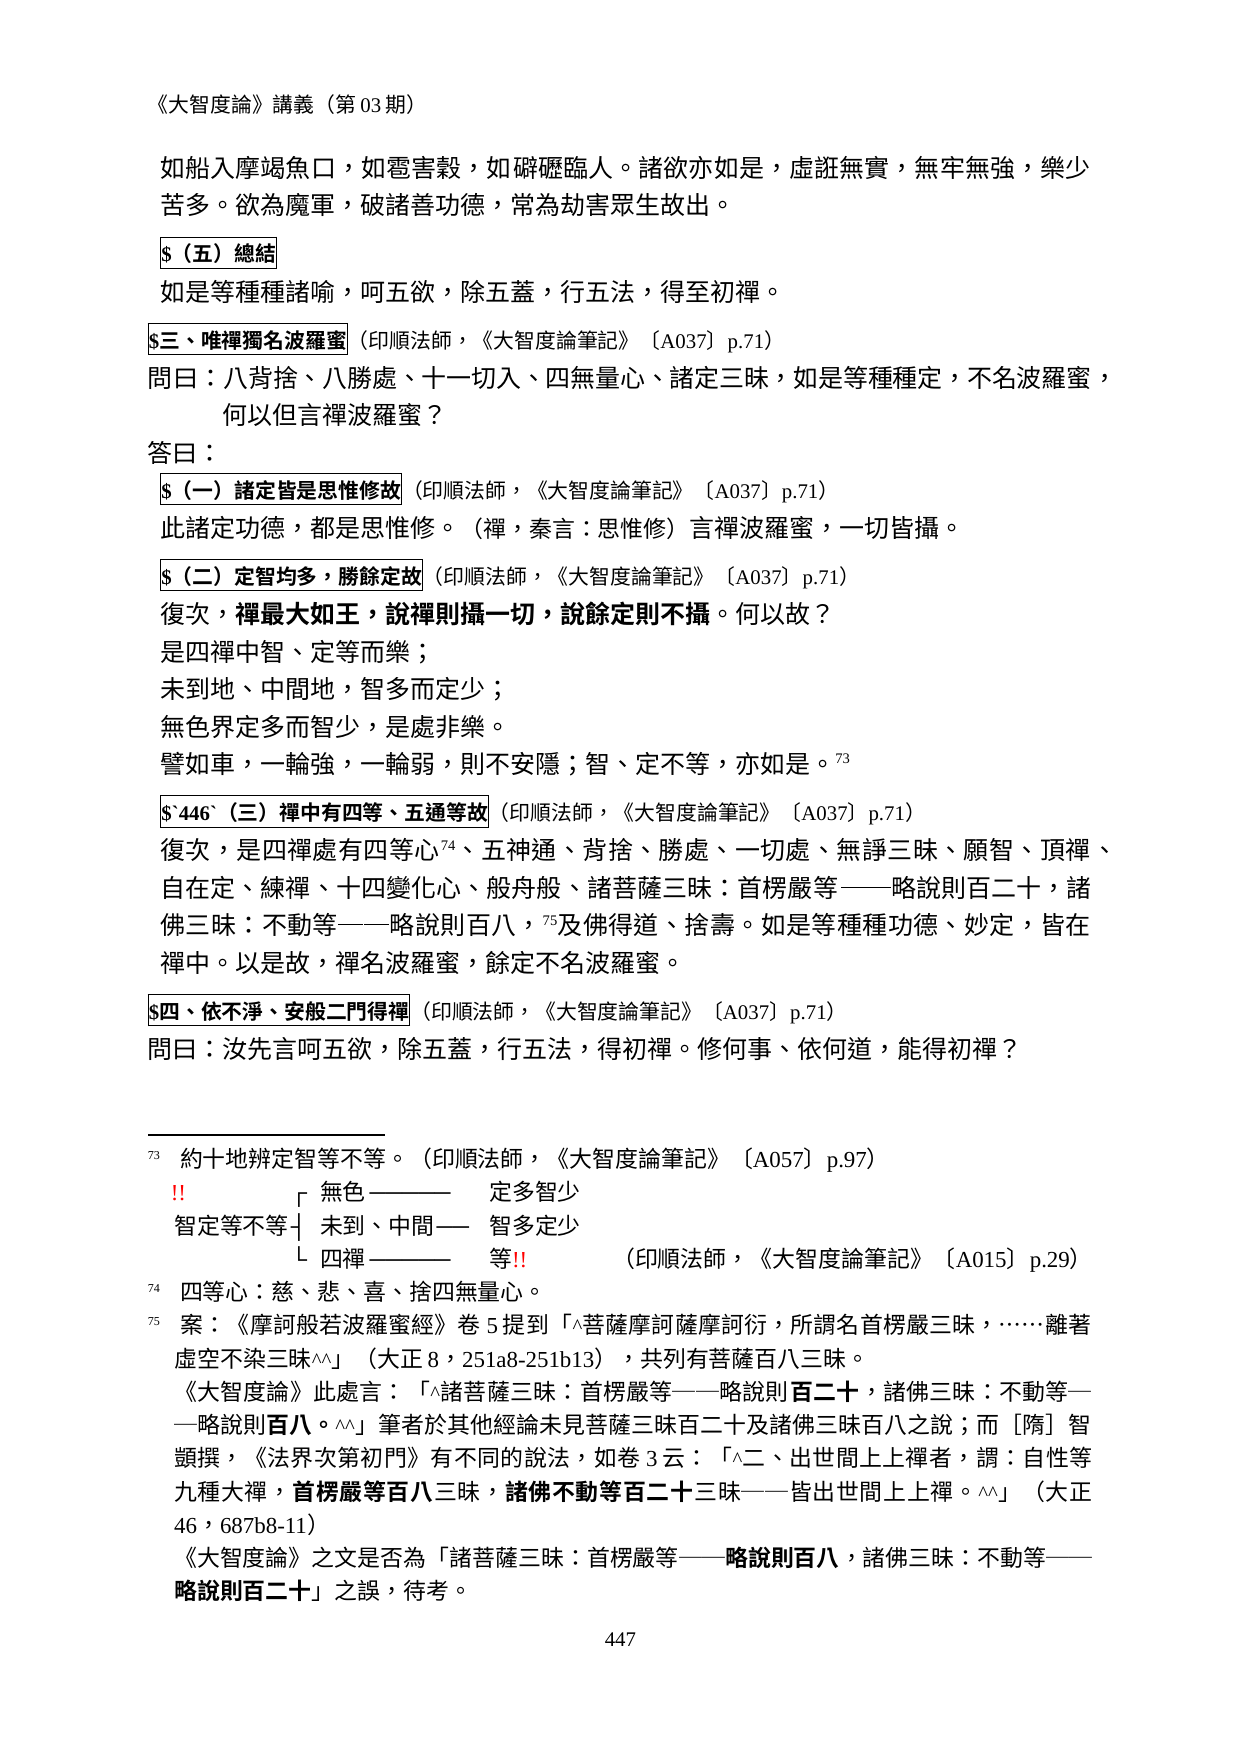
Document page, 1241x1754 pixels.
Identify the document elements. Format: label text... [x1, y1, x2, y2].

text 復次，是四禪處有四等心、五神通、背捨、勝處、一切處、無諍三昧、願智、頂禪、自在定、練禪、十四變化心、般舟般、諸菩薩三昧：首楞嚴等──略說則百二十，諸佛三昧：不動等──略說則百八，及佛得道、捨壽。如是等種種功德、妙定，皆在禪中。以是故，禪名波羅蜜，餘定不名波羅蜜。 [160, 830, 1092, 980]
text 是四禪中智、定等而樂； [160, 631, 1092, 669]
text $三、唯禪獨名波羅蜜（印順法師，《大智度論筆記》〔A037〕p.71） [148, 320, 1092, 358]
text $（二）定智均多，勝餘定故（印順法師，《大智度論筆記》〔A037〕p.71） [160, 556, 1092, 594]
text 答曰： [148, 433, 1092, 470]
text 此諸定功德，都是思惟修。（禪，秦言：思惟修）言禪波羅蜜，一切皆攝。 [160, 508, 1092, 545]
text 譬如車，一輪強，一輪弱，則不安隱；智、定不等，亦如是。 [160, 744, 1092, 781]
text 復次，專求初禪，放捨欲樂；譬如患怨，常欲滅除，則不為怨之所害也。如佛為著欲婆羅門說：「^我本觀欲：欲為怖畏、憂苦因緣，欲為少樂，其苦甚多^^。」欲為魔網，纏綿難出；欲為燒熱，乾竭諸樂，譬如樹林四邊火起；欲為如臨火坑，甚可怖畏；如逼毒蛇；如怨賊拔刀；如惡羅剎；如惡毒入口；如吞銷銅；如三流狂象；如臨大深坑；如師子斷道；如摩竭魚開口。諸欲亦如是，甚可怖畏！若著諸欲，令（185b）人惱苦。著欲之人，亦如獄囚，如鹿在圍，如鳥入網，如魚吞鉤，如豺搏狗，如烏在鵄群，如蛇值野猪，如鼠在猫中，如群盲人臨坑，如蠅著熱油，如𤻝人在陣，如躄人遭火，如入沸醎河，如舐蜜塗刀，如四衢臠肉，如薄覆刀林，如華覆不淨，如蜜塗毒甕，如毒蛇篋，如夢虛誑，如假借當歸，如幻誑小兒，如焰無實，如沒大水，如船入摩竭魚口，如雹害穀，如礔礰臨人。諸欲亦如是，虛誑無實，無牢無強，樂少苦多。欲為魔軍，破諸善功德，常為劫害眾生故出。 [160, 148, 1092, 223]
text $四、依不淨、安般二門得禪（印順法師，《大智度論筆記》〔A037〕p.71） [148, 991, 1092, 1029]
text 如是等種種諸喻，呵五欲，除五蓋，行五法，得至初禪。 [160, 271, 1092, 309]
text $（一）諸定皆是思惟修故（印順法師，《大智度論筆記》〔A037〕p.71） [160, 470, 1092, 508]
text 未到地、中間地，智多而定少； [160, 669, 1092, 706]
text 復次，禪最大如王，說禪則攝一切，說餘定則不攝。何以故？ [160, 594, 1092, 631]
text 問曰：汝先言呵五欲，除五蓋，行五法，得初禪。修何事、依何道，能得初禪？ [148, 1029, 1092, 1066]
text $`446`（三）禪中有四等、五通等故（印順法師，《大智度論筆記》〔A037〕p.71） [160, 793, 1092, 830]
text 問曰：八背捨、八勝處、十一切入、四無量心、諸定三昧，如是等種種定，不名波羅蜜，何以但言禪波羅蜜？ [148, 358, 1092, 433]
text 無色界定多而智少，是處非樂。 [160, 706, 1092, 744]
text $（五）總結 [160, 234, 1092, 271]
